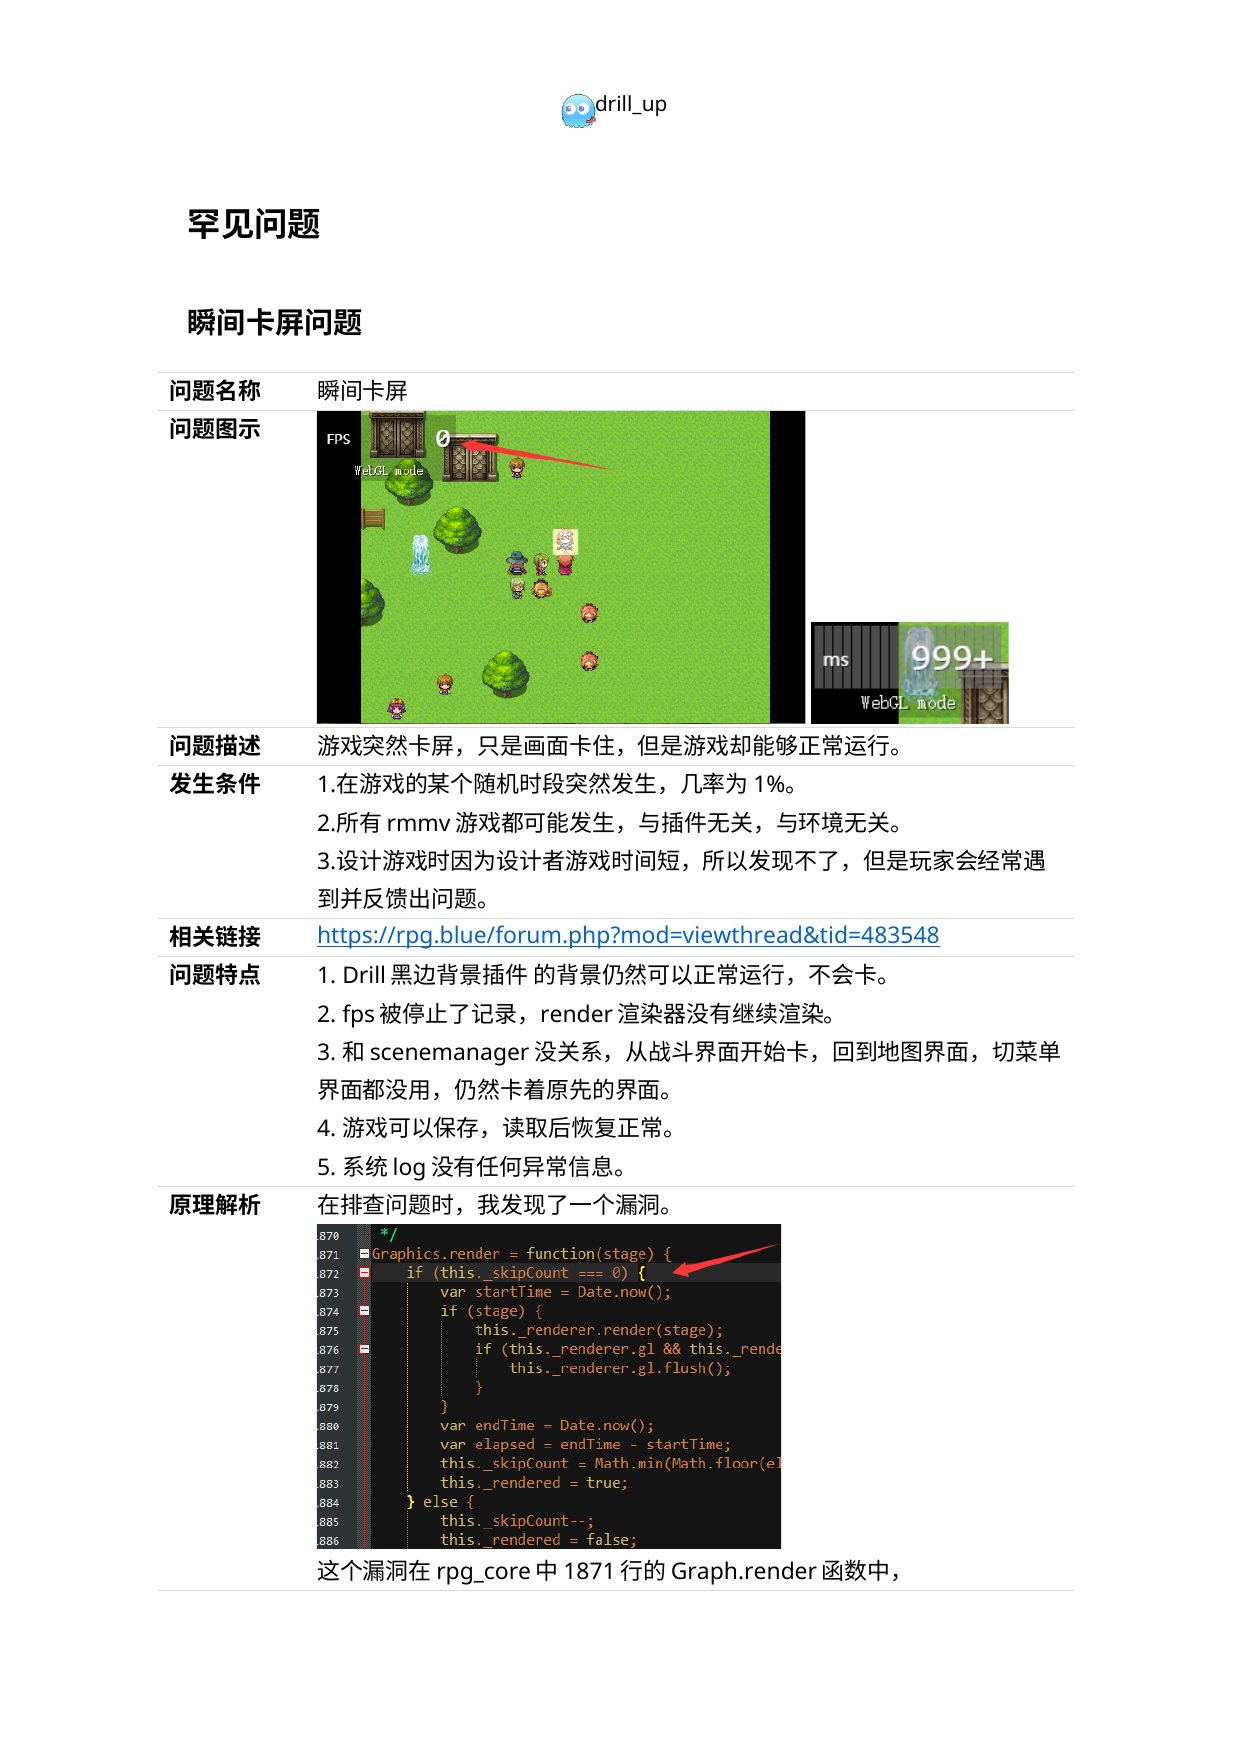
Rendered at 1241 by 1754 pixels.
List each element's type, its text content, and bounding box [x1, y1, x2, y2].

table_cell https://rpg.blue/forum.php?mod=viewthread&tid=483548 [306, 919, 1073, 956]
subtitle 瞬间卡屏问题 [187, 288, 1053, 353]
picture [316, 1224, 782, 1549]
table_cell 1.在游戏的某个随机时段突然发生，几率为1%。 2.所有rmmv游戏都可能发生，与插件无关，与环境无关。 3.设计游戏时因为设计者游戏时间短，所以发现不了，但是玩家会经常遇到并反馈出问题。 [306, 766, 1073, 918]
table_cell 原理解析 [158, 1187, 306, 1590]
picture [316, 411, 806, 724]
table_cell 问题图示 [158, 411, 306, 727]
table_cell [306, 1187, 1073, 1590]
table_header 瞬间卡屏 [306, 373, 1073, 410]
table_cell 问题描述 [158, 728, 306, 765]
picture [811, 622, 1009, 724]
table_cell [306, 411, 1073, 727]
table_cell 游戏突然卡屏，只是画面卡住，但是游戏却能够正常运行。 [306, 728, 1073, 765]
table_cell 1. Drill黑边背景插件 的背景仍然可以正常运行，不会卡。 2. fps被停止了记录，render渲染器没有继续渲染。 3. 和scenemanager没关系，从战斗界面开始卡，回到地图界面，切菜单界面都没用，仍然卡着原先的界面。 4. 游戏可以保存，读取后恢复正常。 5. 系统log没有任何异常信息。 [306, 957, 1073, 1186]
picture [556, 88, 597, 130]
table_cell 问题特点 [158, 957, 306, 1186]
table_cell 相关链接 [158, 919, 306, 956]
table_cell 发生条件 [158, 766, 306, 918]
table_header 问题名称 [158, 373, 306, 410]
subtitle 罕见问题 [187, 189, 1053, 254]
